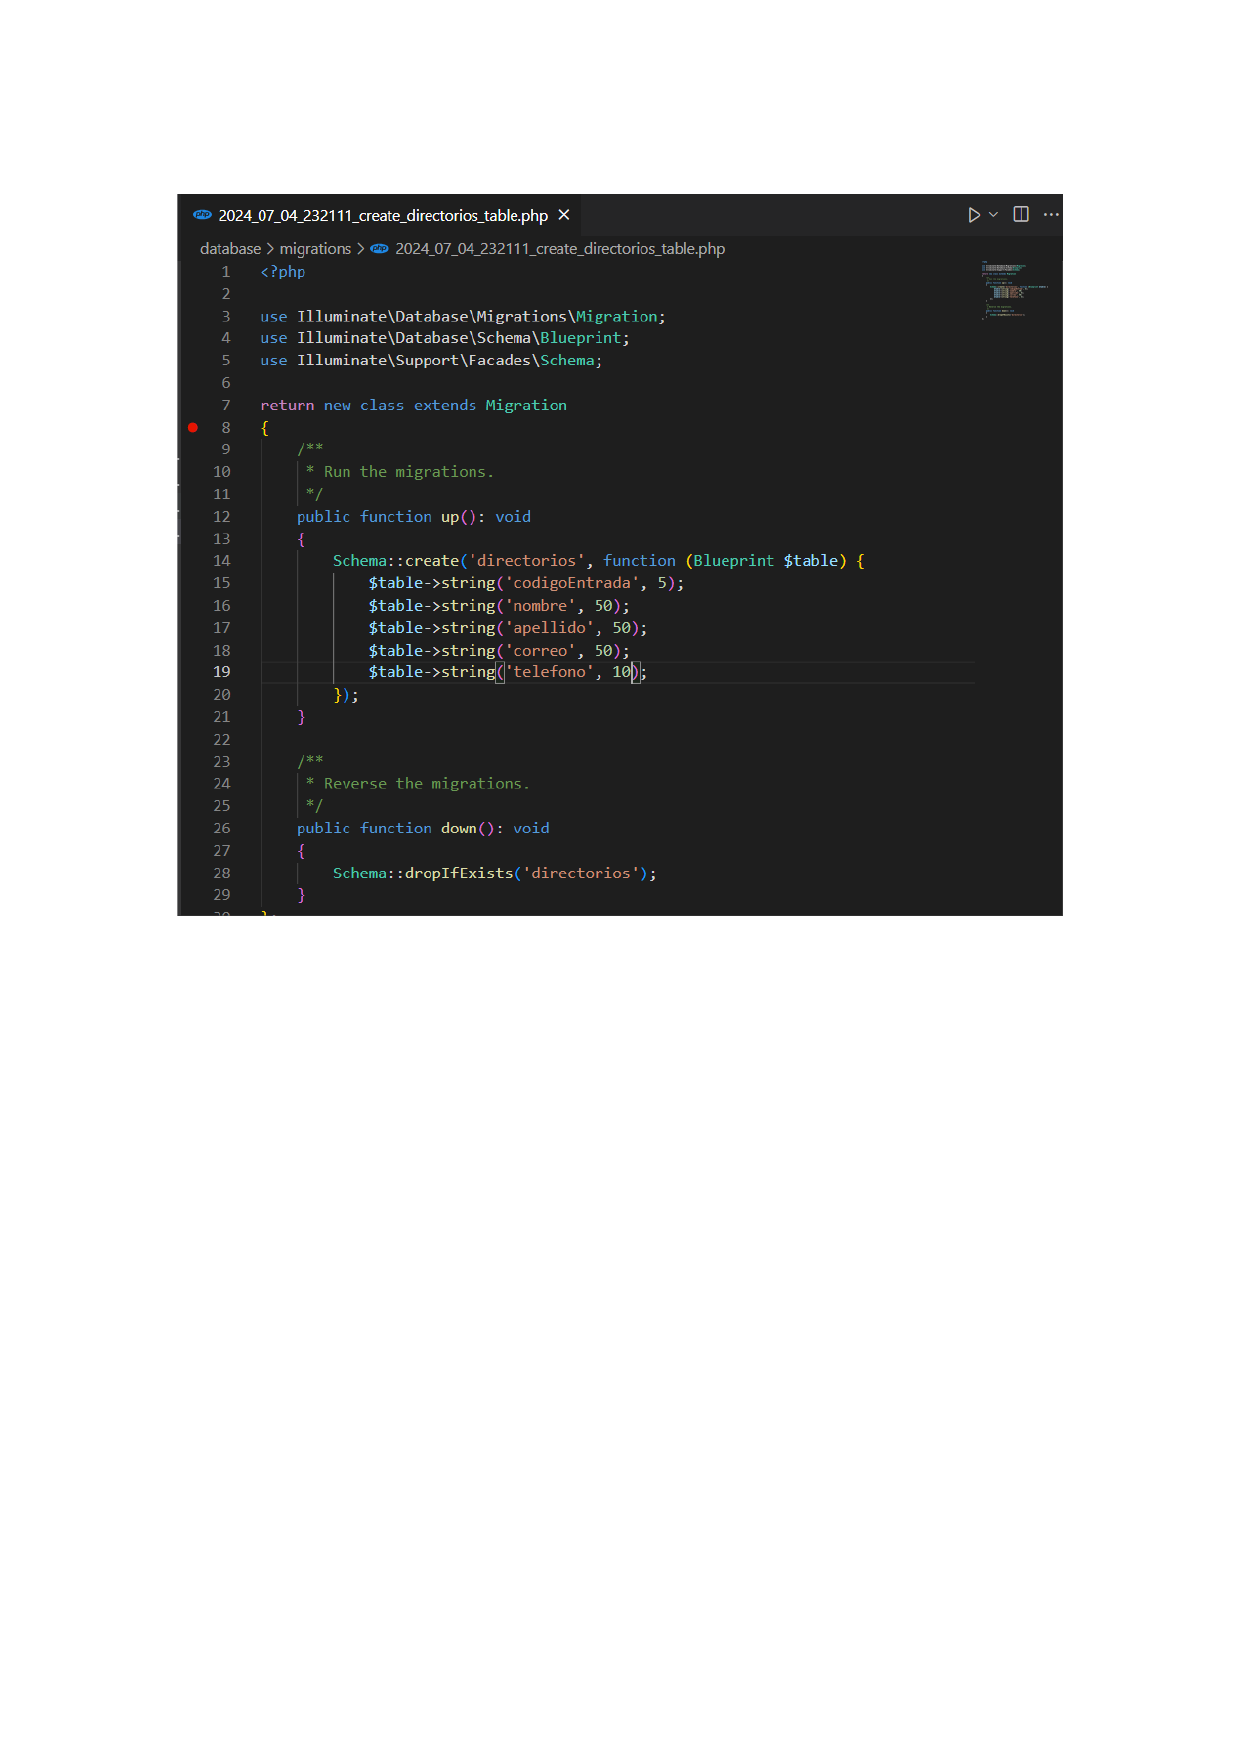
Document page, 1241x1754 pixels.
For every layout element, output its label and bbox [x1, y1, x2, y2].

picture [177, 194, 1063, 916]
